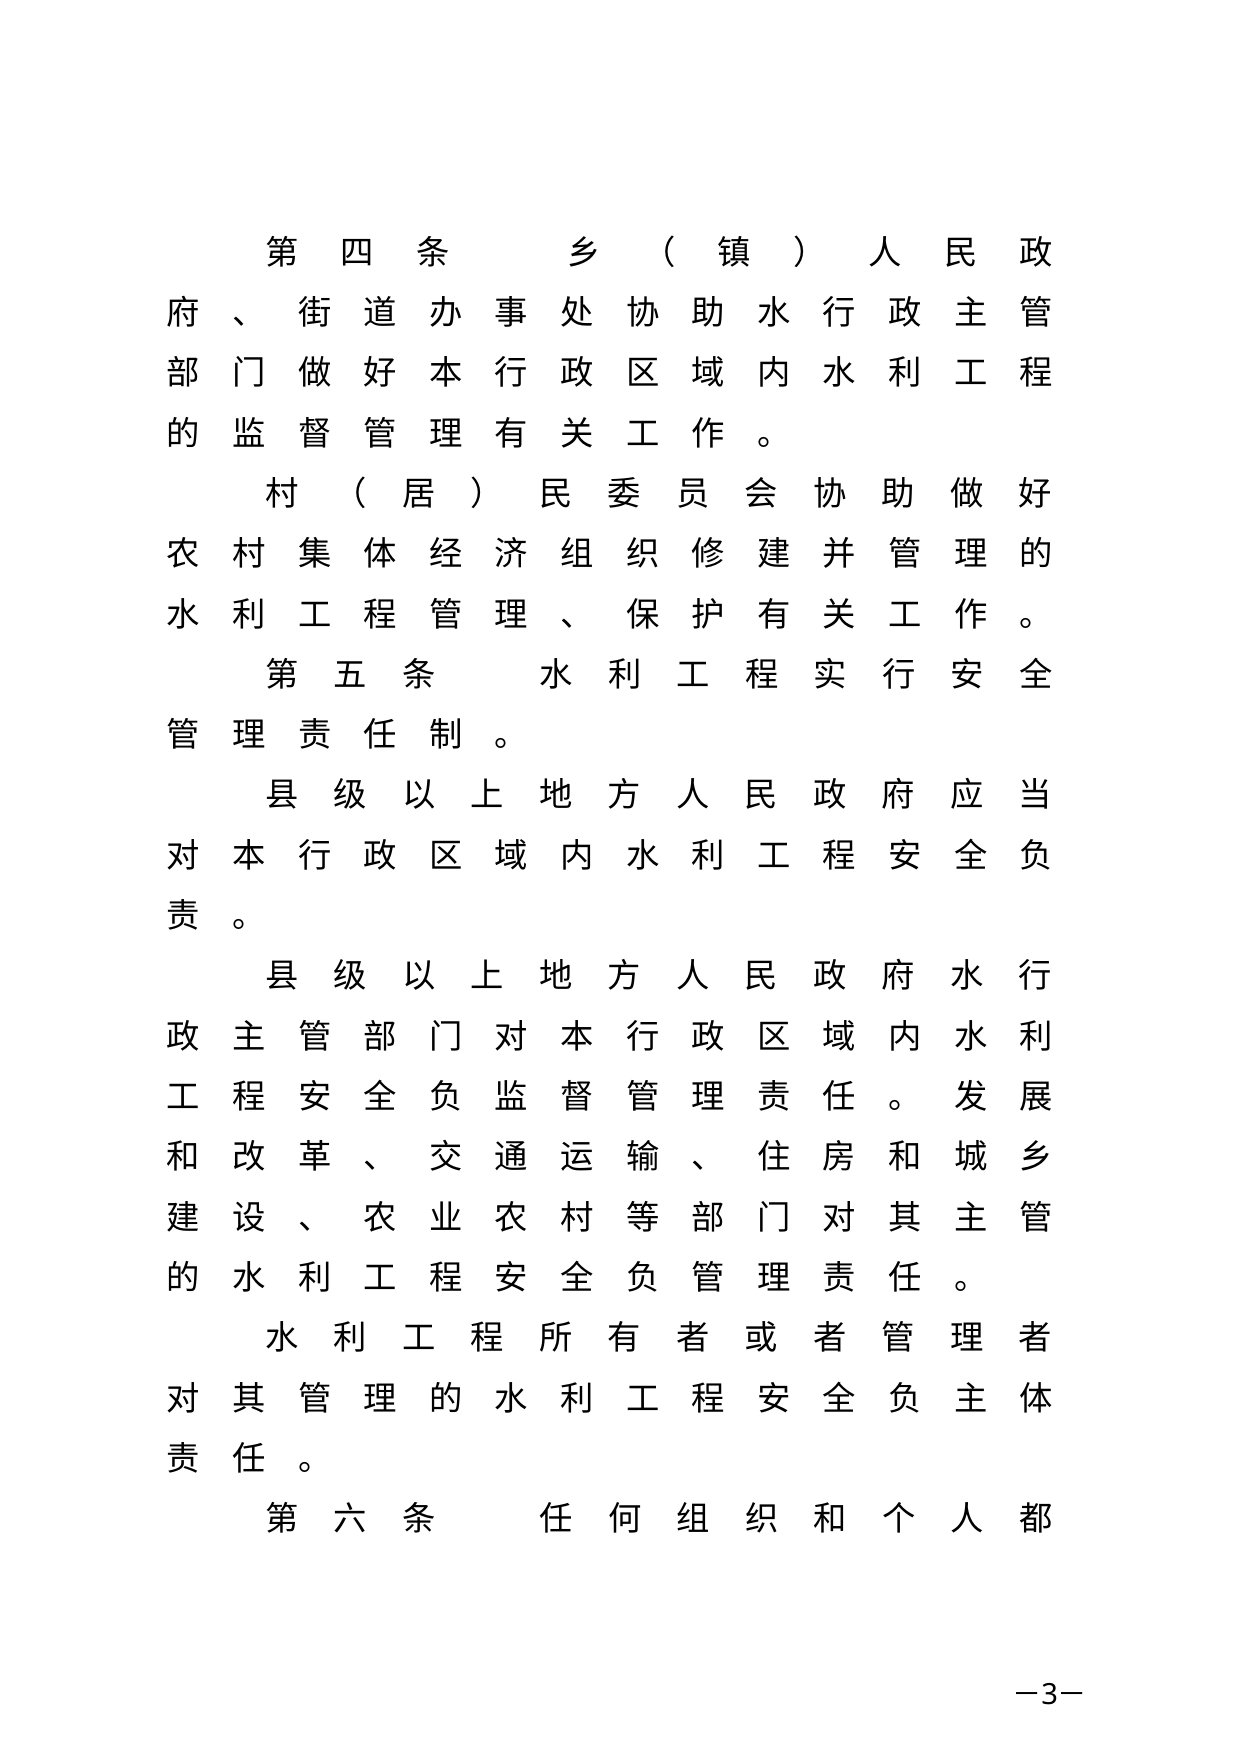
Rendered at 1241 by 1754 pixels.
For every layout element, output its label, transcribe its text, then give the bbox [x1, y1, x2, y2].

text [167, 1486, 1085, 1546]
text 第五条 水利工程实行安全管理责任制。 [167, 642, 1085, 762]
text 水利工程所有者或者管理者对其管理的水利工程安全负主体责任。 [167, 1305, 1085, 1486]
text 村（居）民委员会协助做好农村集体经济组织修建并管理的水利工程管理、保护有关工作。 [167, 461, 1085, 642]
text 县级以上地方人民政府水行政主管部门对本行政区域内水利工程安全负监督管理责任。发展和改革、交通运输、住房和城乡建设、农业农村等部门对其主管的水利工程安全负管理责任。 [167, 943, 1085, 1305]
text 第四条 乡（镇）人民政府、街道办事处协助水行政主管部门做好本行政区域内水利工程的监督管理有关工作。 [167, 219, 1085, 461]
text 县级以上地方人民政府应当对本行政区域内水利工程安全负责。 [167, 762, 1085, 943]
